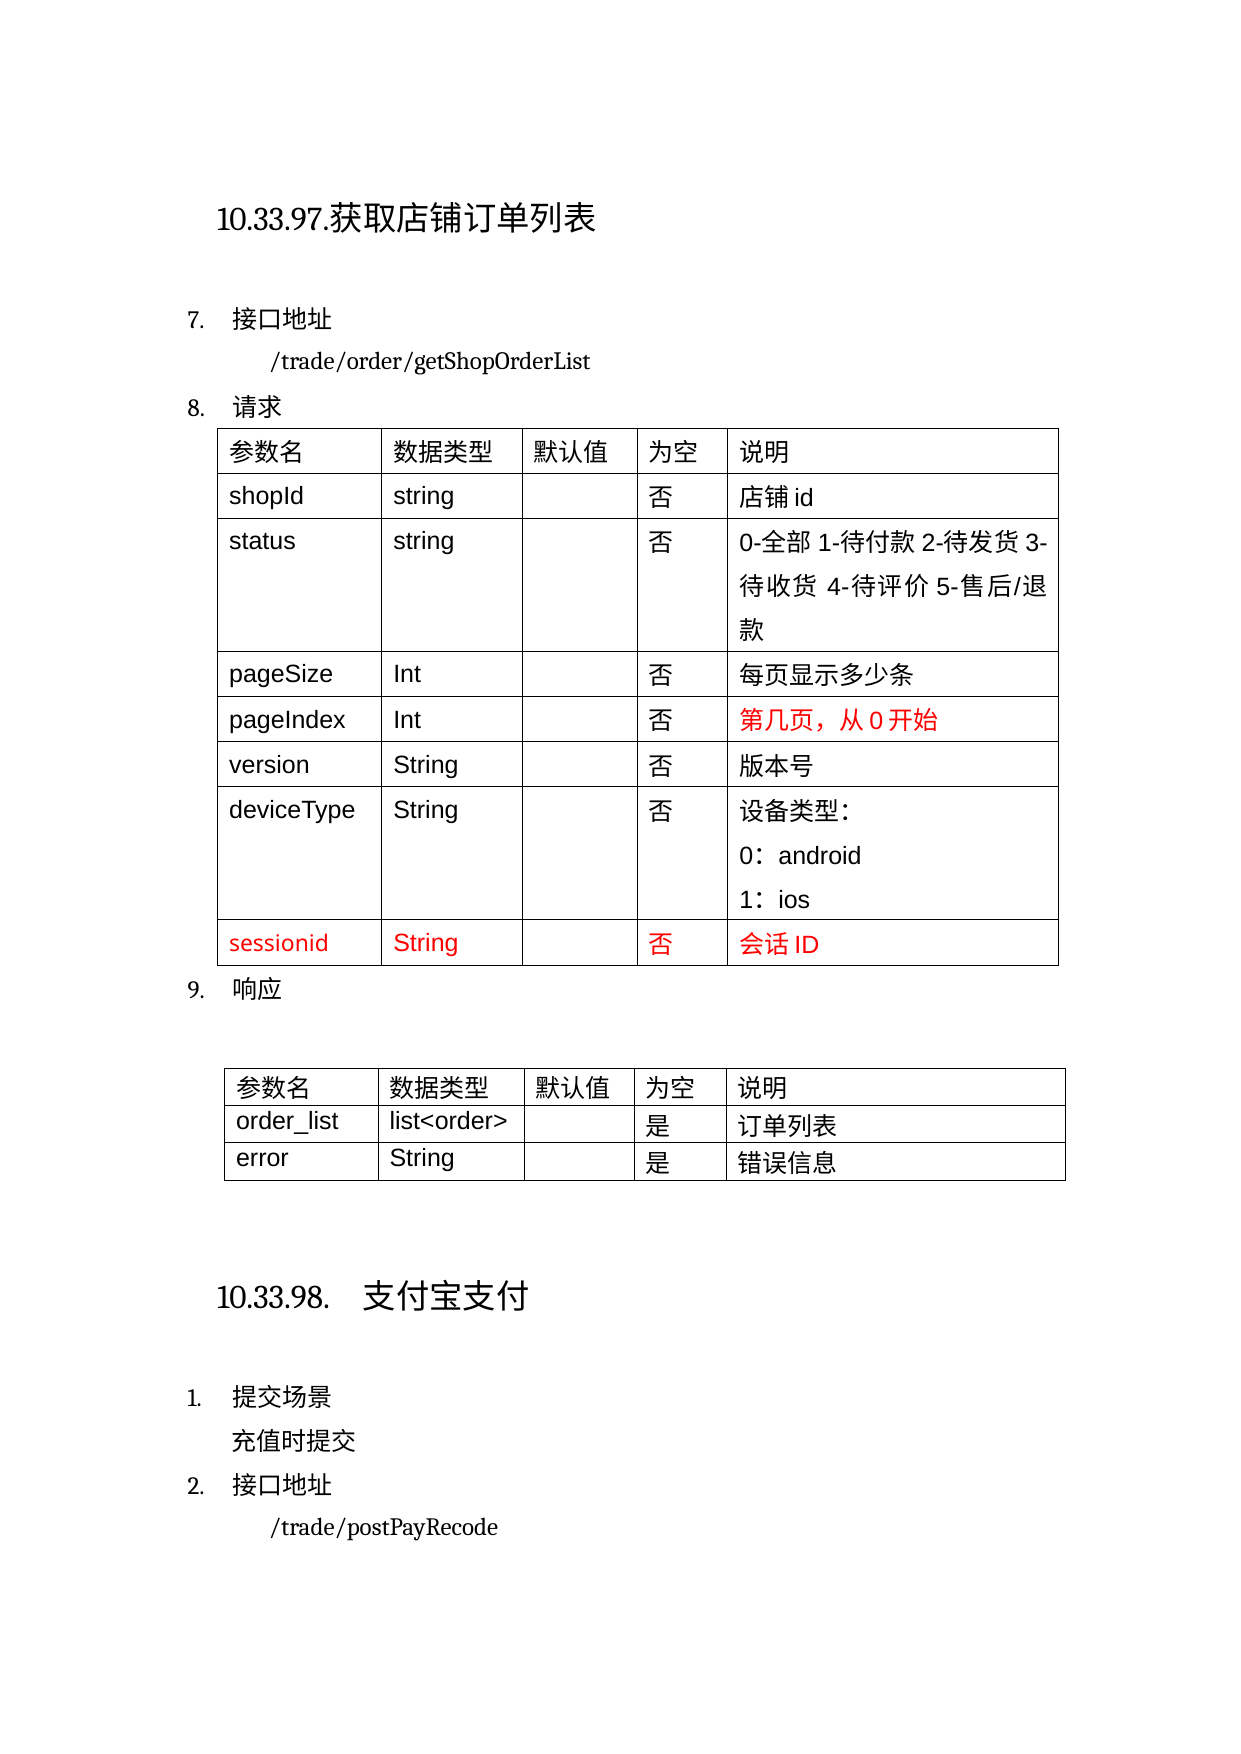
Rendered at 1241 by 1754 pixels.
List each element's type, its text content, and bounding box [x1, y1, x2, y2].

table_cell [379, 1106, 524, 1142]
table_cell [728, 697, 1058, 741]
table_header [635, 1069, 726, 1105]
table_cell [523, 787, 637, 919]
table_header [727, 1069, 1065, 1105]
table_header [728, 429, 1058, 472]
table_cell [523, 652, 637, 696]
list 响应 [187, 966, 1053, 1009]
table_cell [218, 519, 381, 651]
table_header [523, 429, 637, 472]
list 提交场景 [187, 1373, 1053, 1417]
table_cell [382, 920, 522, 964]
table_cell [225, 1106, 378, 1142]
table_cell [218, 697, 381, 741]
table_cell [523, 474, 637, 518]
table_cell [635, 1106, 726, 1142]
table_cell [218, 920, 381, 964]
list 接口地址 [187, 1461, 1053, 1506]
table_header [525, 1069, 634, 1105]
subtitle 支付宝支付 [217, 1142, 1053, 1338]
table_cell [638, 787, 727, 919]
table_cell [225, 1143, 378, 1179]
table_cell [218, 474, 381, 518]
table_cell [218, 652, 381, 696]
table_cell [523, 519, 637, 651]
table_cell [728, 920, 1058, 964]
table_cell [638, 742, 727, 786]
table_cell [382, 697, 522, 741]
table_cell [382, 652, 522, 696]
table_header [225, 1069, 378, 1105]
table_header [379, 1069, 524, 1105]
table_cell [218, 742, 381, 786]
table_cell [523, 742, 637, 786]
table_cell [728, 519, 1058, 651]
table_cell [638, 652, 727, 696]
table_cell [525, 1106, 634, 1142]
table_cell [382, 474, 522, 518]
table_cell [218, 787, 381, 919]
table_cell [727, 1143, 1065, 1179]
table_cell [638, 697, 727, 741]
subtitle 获取店铺订单列表 [217, 172, 1053, 260]
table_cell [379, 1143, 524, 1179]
list 接口地址 [187, 295, 1053, 339]
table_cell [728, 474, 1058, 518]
text 充值时提交 [231, 1417, 1053, 1461]
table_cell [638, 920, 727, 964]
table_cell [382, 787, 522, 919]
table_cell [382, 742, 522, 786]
text /trade/order/getShopOrderList [269, 339, 1053, 383]
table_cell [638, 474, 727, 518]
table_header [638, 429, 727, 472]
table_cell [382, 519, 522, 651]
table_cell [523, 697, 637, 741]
text /trade/postPayRecode [269, 1506, 1053, 1549]
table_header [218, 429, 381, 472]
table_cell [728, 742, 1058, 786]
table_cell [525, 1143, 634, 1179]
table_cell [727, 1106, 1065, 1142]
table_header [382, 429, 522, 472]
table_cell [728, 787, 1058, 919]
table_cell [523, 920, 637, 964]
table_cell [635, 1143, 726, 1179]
list 请求 [187, 383, 1053, 427]
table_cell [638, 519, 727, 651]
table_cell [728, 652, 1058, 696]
